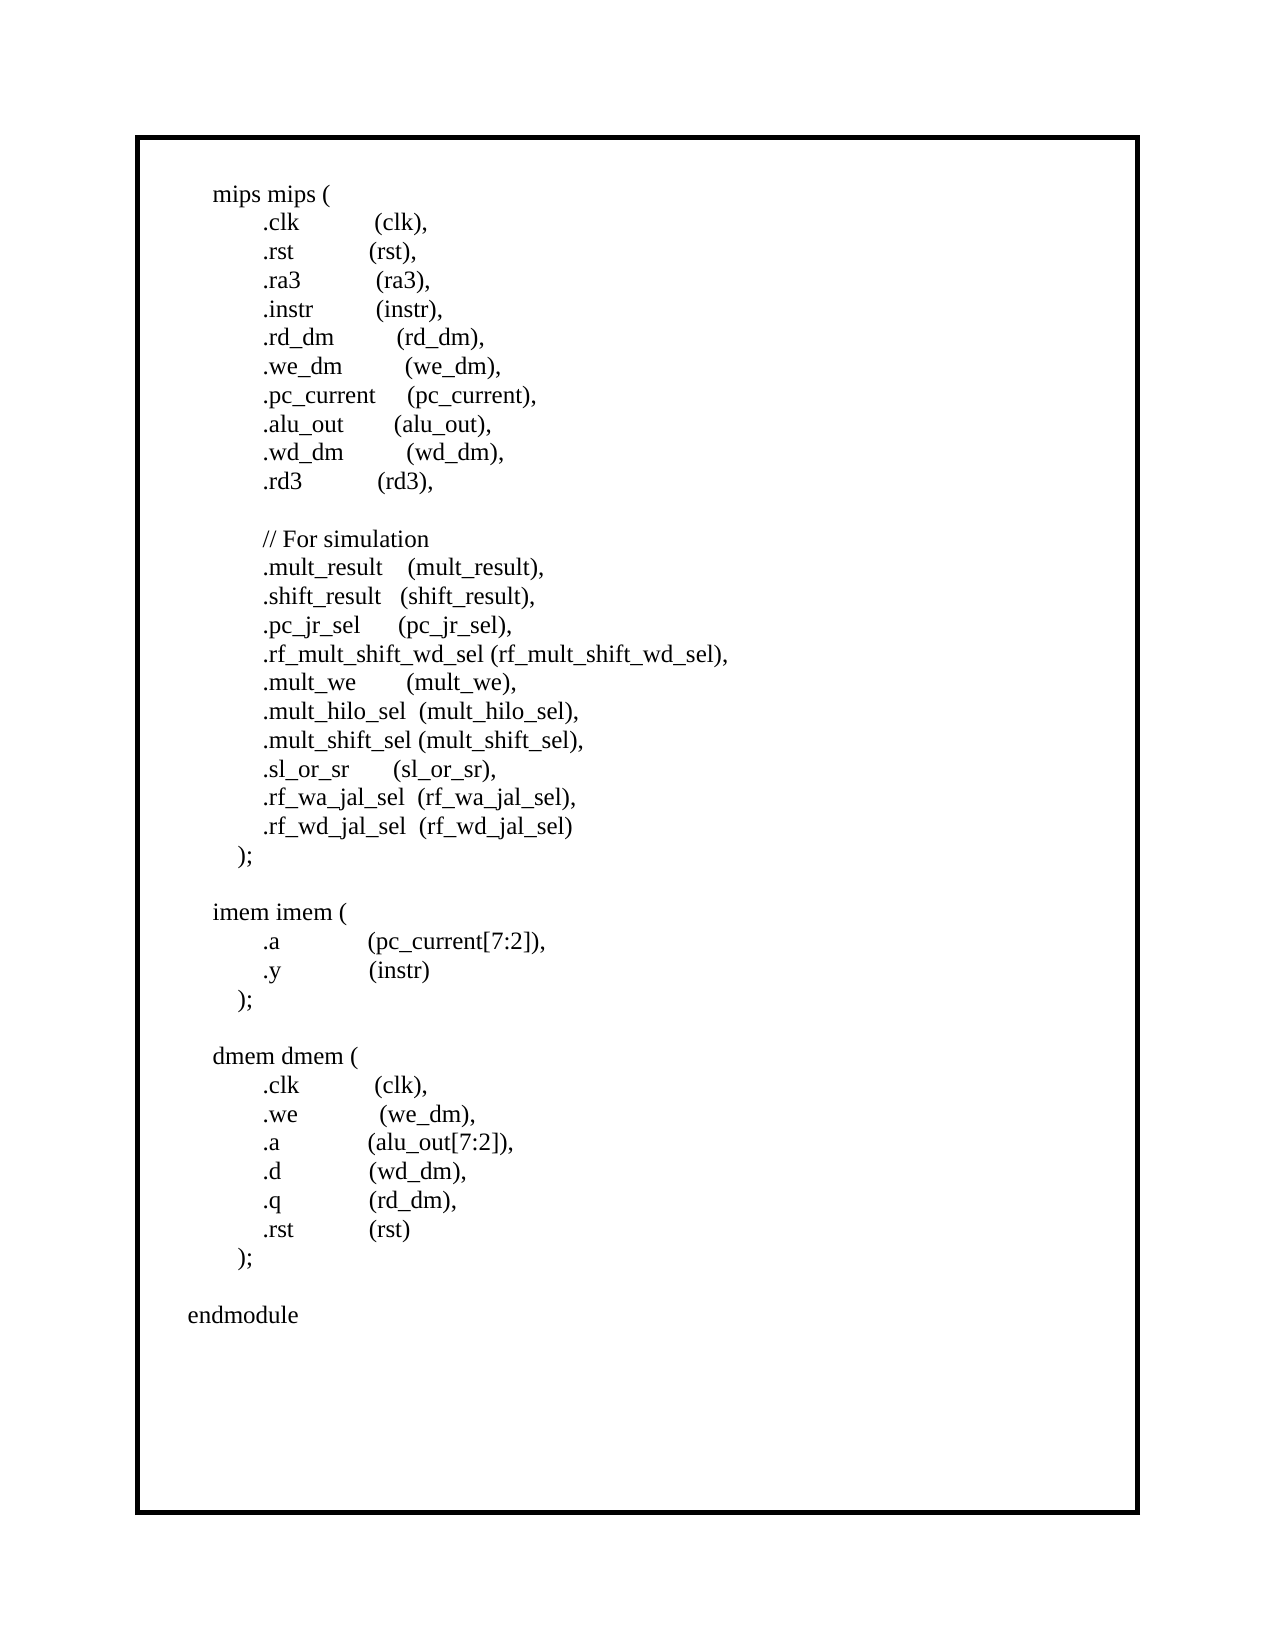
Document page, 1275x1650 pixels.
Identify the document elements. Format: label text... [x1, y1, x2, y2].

text .clk (clk), [187, 207, 1125, 236]
text .q (rd_dm), [187, 1185, 1125, 1214]
text .rf_wa_jal_sel (rf_wa_jal_sel), [187, 782, 1125, 811]
text .a (alu_out[7:2]), [187, 1127, 1125, 1156]
text imem imem ( [187, 897, 1125, 926]
text .ra3 (ra3), [187, 265, 1125, 294]
text ); [187, 1242, 1125, 1271]
text ); [187, 840, 1125, 869]
text endmodule [187, 1300, 1125, 1329]
text .a (pc_current[7:2]), [187, 926, 1125, 955]
text dmem dmem ( [187, 1041, 1125, 1070]
text mips mips ( [187, 179, 1125, 207]
text ); [187, 984, 1125, 1012]
text .mult_result (mult_result), [187, 552, 1125, 581]
text .sl_or_sr (sl_or_sr), [187, 754, 1125, 782]
text .rd3 (rd3), [187, 466, 1125, 495]
text .rf_mult_shift_wd_sel (rf_mult_shift_wd_sel), [187, 639, 1125, 667]
text .clk (clk), [187, 1070, 1125, 1099]
text .pc_current (pc_current), [187, 380, 1125, 409]
text .rst (rst), [187, 236, 1125, 265]
text .rf_wd_jal_sel (rf_wd_jal_sel) [187, 811, 1125, 840]
text .rst (rst) [187, 1214, 1125, 1242]
text .mult_shift_sel (mult_shift_sel), [187, 725, 1125, 754]
text .shift_result (shift_result), [187, 581, 1125, 610]
text .we_dm (we_dm), [187, 351, 1125, 380]
text .rd_dm (rd_dm), [187, 322, 1125, 351]
text .we (we_dm), [187, 1099, 1125, 1127]
text .y (instr) [187, 955, 1125, 984]
text .mult_we (mult_we), [187, 667, 1125, 696]
text .instr (instr), [187, 294, 1125, 322]
text .pc_jr_sel (pc_jr_sel), [187, 610, 1125, 639]
text .mult_hilo_sel (mult_hilo_sel), [187, 696, 1125, 725]
text // For simulation [187, 524, 1125, 552]
text .d (wd_dm), [187, 1156, 1125, 1185]
text .wd_dm (wd_dm), [187, 437, 1125, 466]
text .alu_out (alu_out), [187, 409, 1125, 437]
